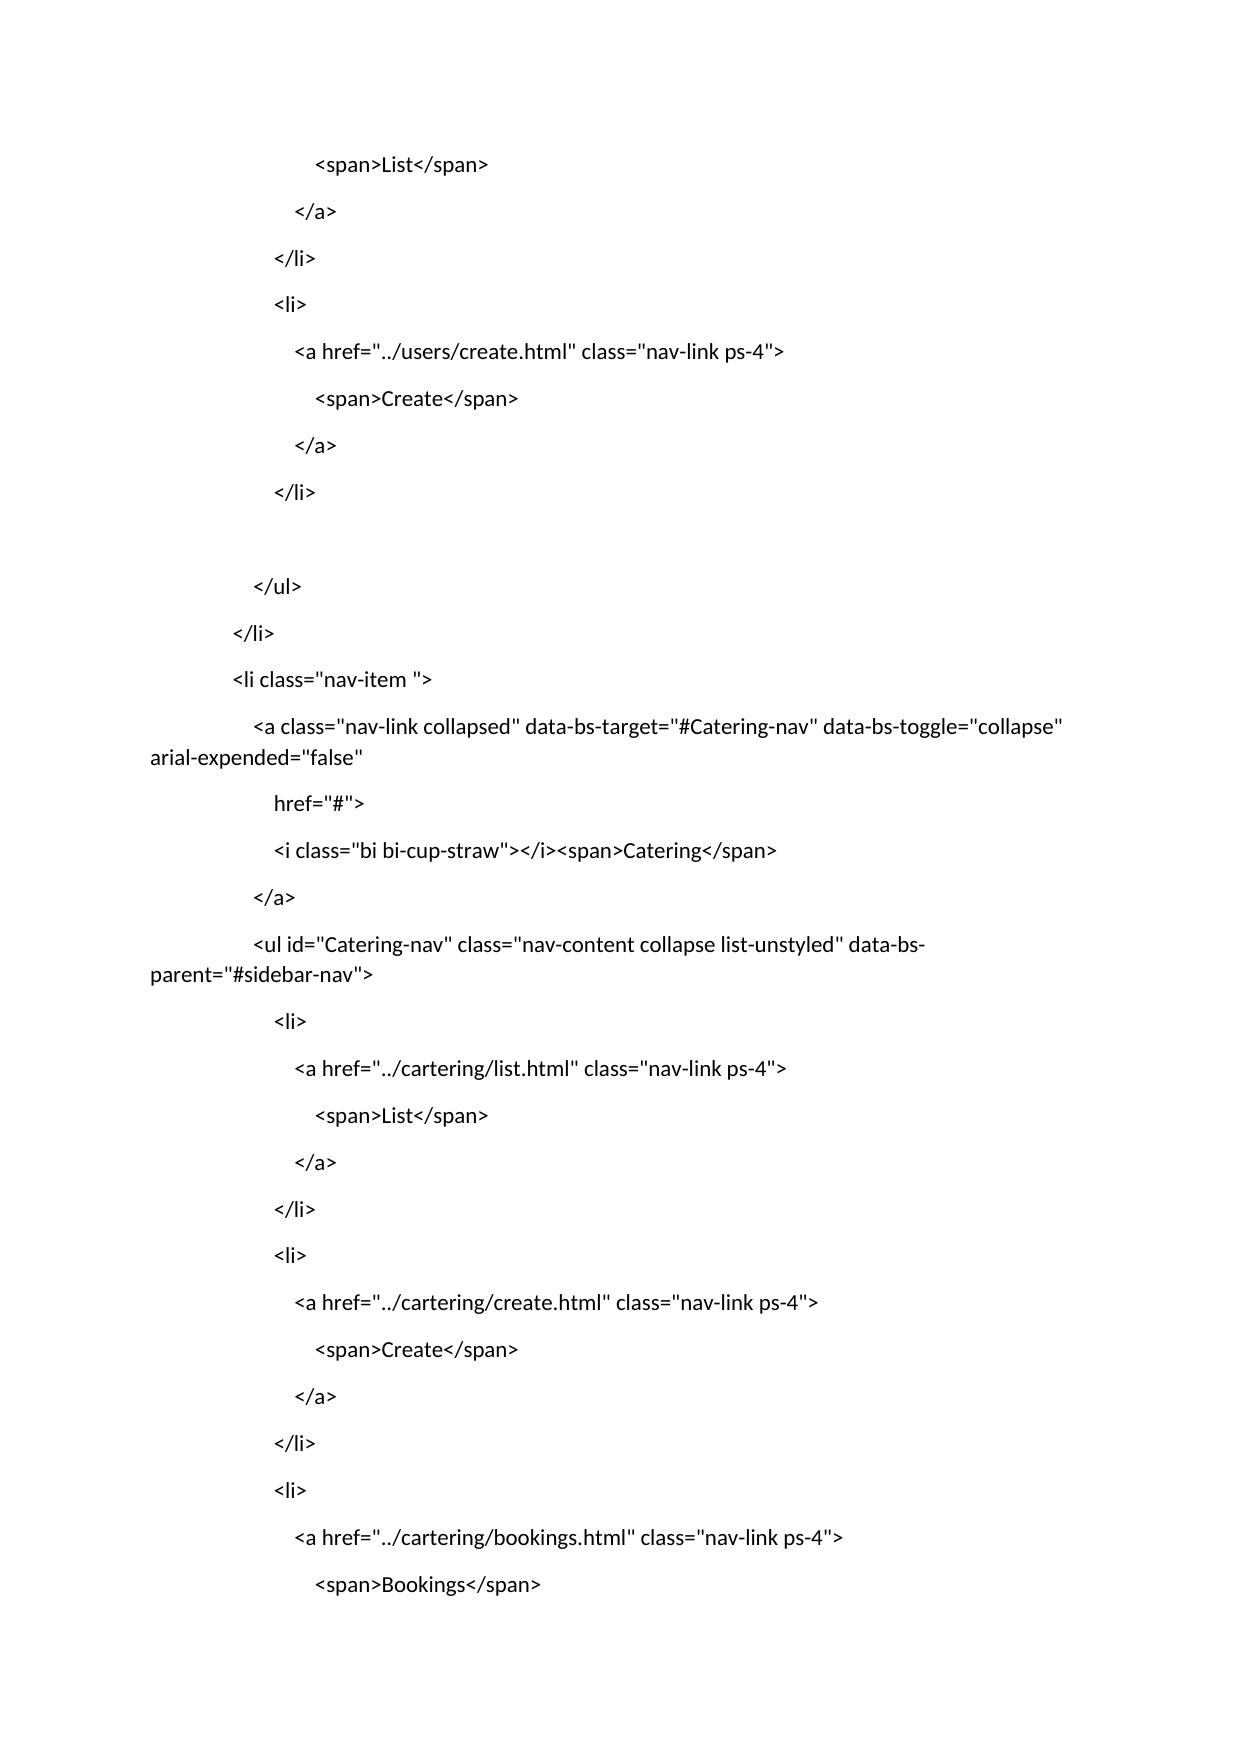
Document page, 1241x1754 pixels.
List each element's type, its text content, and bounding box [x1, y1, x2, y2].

text <span>Create</span> [150, 1335, 1090, 1363]
text </a> [150, 1382, 1090, 1410]
text </li> [150, 478, 1090, 506]
text <li> [150, 1476, 1090, 1504]
text <li> [150, 291, 1090, 319]
text </li> [150, 244, 1090, 272]
text <li> [150, 1242, 1090, 1270]
text href="#"> [150, 789, 1090, 818]
text </a> [150, 1148, 1090, 1176]
text <ul id="Catering-nav" class="nav-content collapse list-unstyled" data-bs-parent="#sidebar-nav"> [150, 930, 1090, 988]
text <li> [150, 1007, 1090, 1035]
text <span>List</span> [150, 150, 1090, 178]
text <i class="bi bi-cup-straw"></i><span>Catering</span> [150, 836, 1090, 864]
text <li class="nav-item "> [150, 666, 1090, 694]
text <a href="../cartering/bookings.html" class="nav-link ps-4"> [150, 1523, 1090, 1551]
text <a href="../cartering/list.html" class="nav-link ps-4"> [150, 1054, 1090, 1082]
text <a class="nav-link collapsed" data-bs-target="#Catering-nav" data-bs-toggle="collapse" arial-expended="false" [150, 712, 1090, 771]
text </a> [150, 883, 1090, 911]
text </li> [150, 619, 1090, 647]
text </li> [150, 1429, 1090, 1457]
text <a href="../cartering/create.html" class="nav-link ps-4"> [150, 1288, 1090, 1317]
text <span>Bookings</span> [150, 1570, 1090, 1598]
text </li> [150, 1195, 1090, 1223]
text </a> [150, 197, 1090, 225]
text </ul> [150, 572, 1090, 600]
text <span>List</span> [150, 1101, 1090, 1129]
text <span>Create</span> [150, 384, 1090, 412]
text <a href="../users/create.html" class="nav-link ps-4"> [150, 337, 1090, 366]
text </a> [150, 431, 1090, 459]
